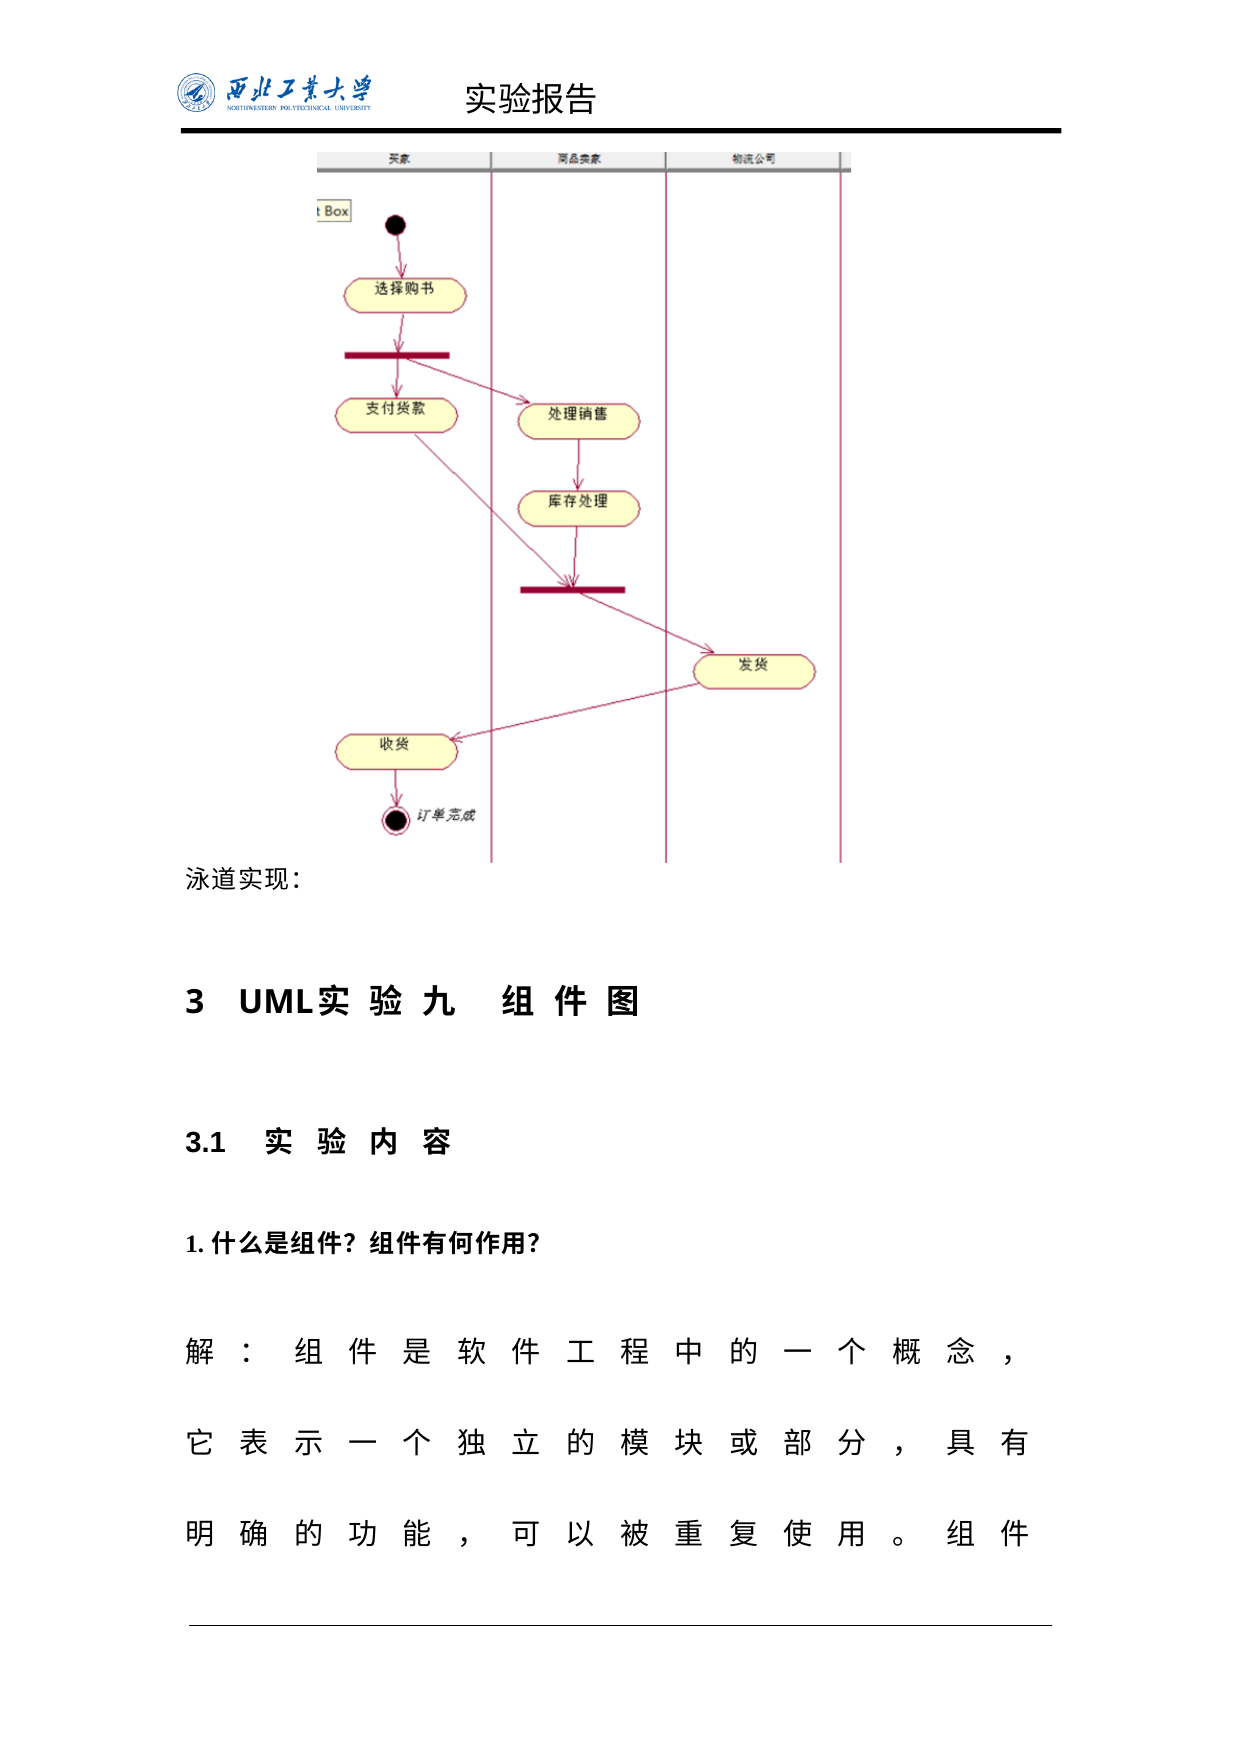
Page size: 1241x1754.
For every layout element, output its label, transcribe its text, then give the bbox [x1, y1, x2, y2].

subtitle 实验内容 [185, 1103, 1055, 1176]
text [185, 1313, 1055, 1568]
picture [177, 73, 373, 112]
subtitle 什么是组件？组件有何作用？ [185, 1223, 1055, 1260]
subtitle UML实验九 组件图 [185, 964, 1055, 1037]
picture [317, 152, 852, 889]
